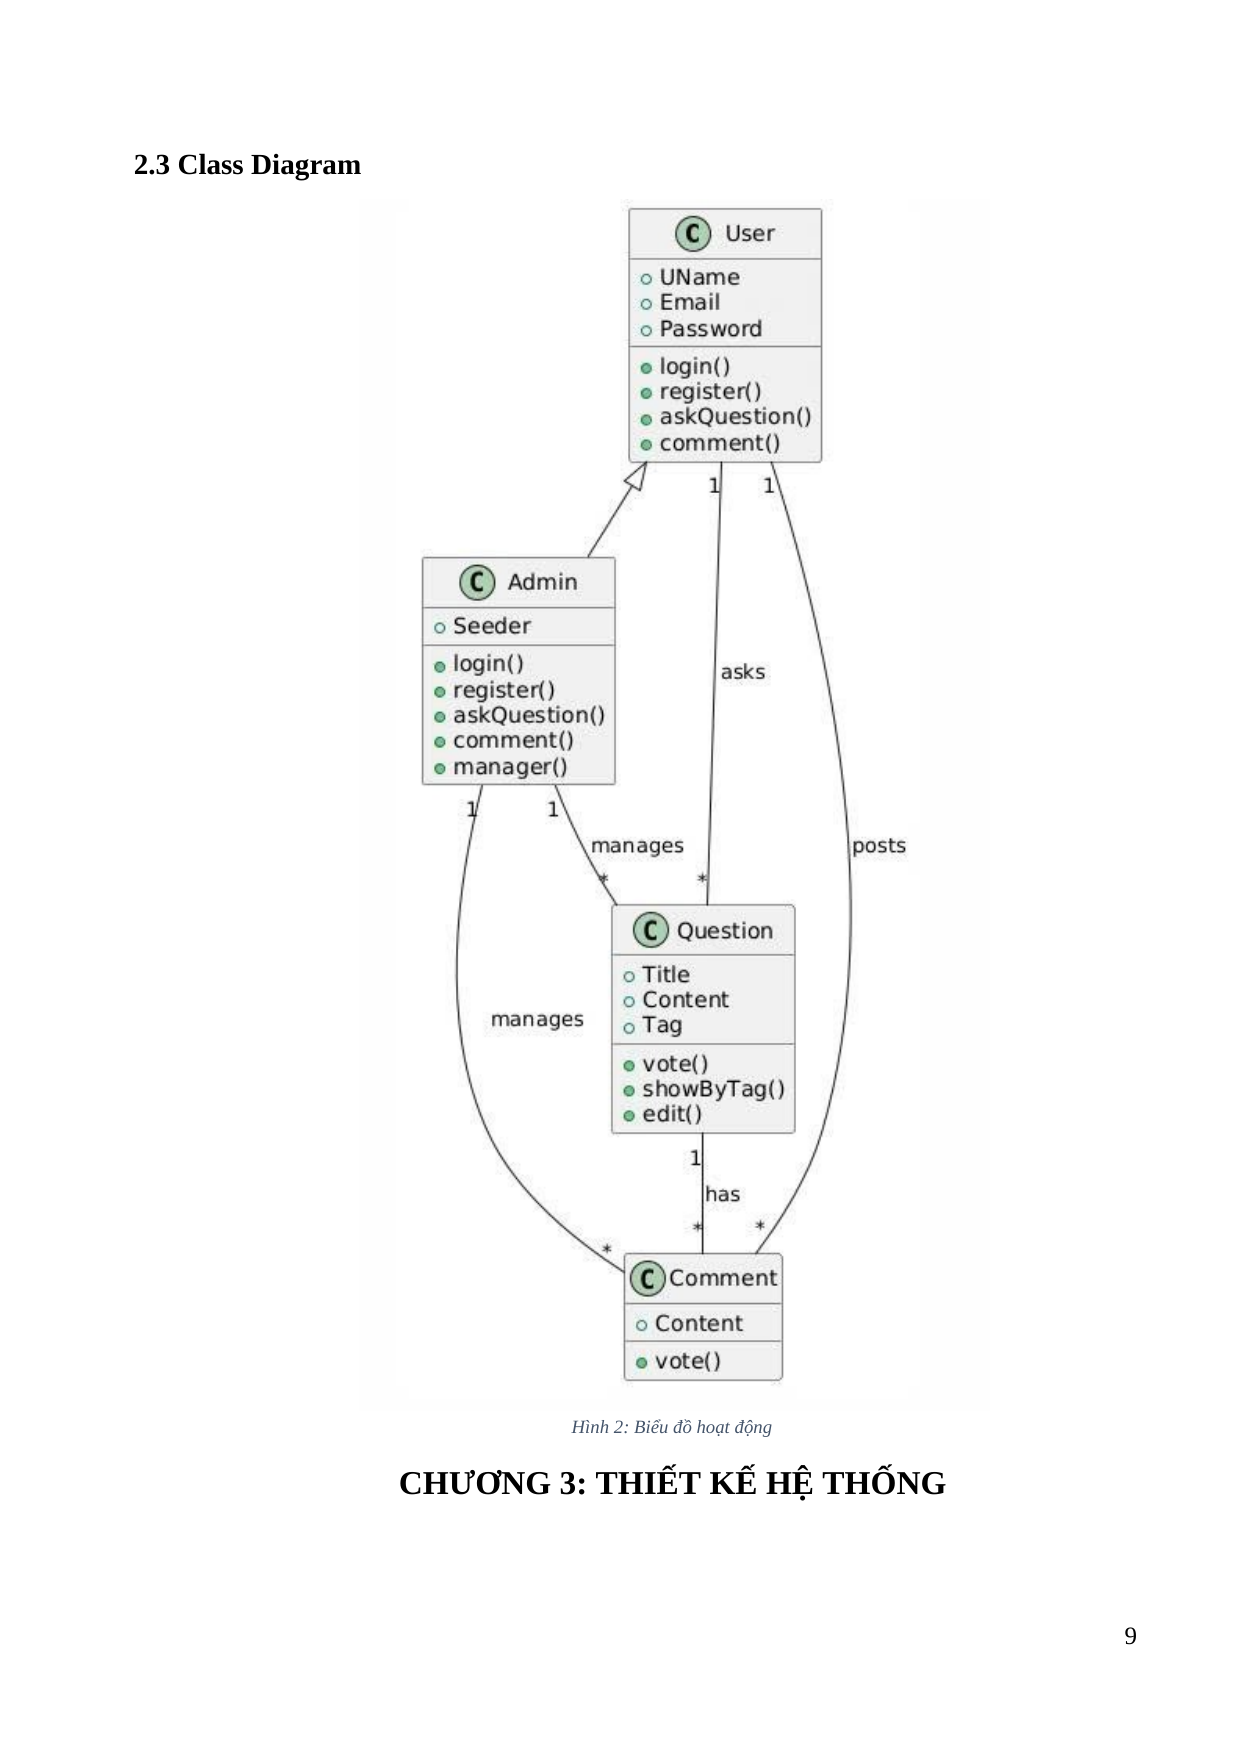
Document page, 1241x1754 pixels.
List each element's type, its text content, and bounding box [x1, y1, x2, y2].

subtitle CHƯƠNG 3: THIẾT KẾ HỆ THỐNG [133, 1463, 1137, 1501]
text Hình 2: Biểu đồ hoạt động [133, 1416, 1137, 1438]
subtitle 2.3 Class Diagram [133, 147, 1137, 181]
picture [358, 199, 990, 1411]
